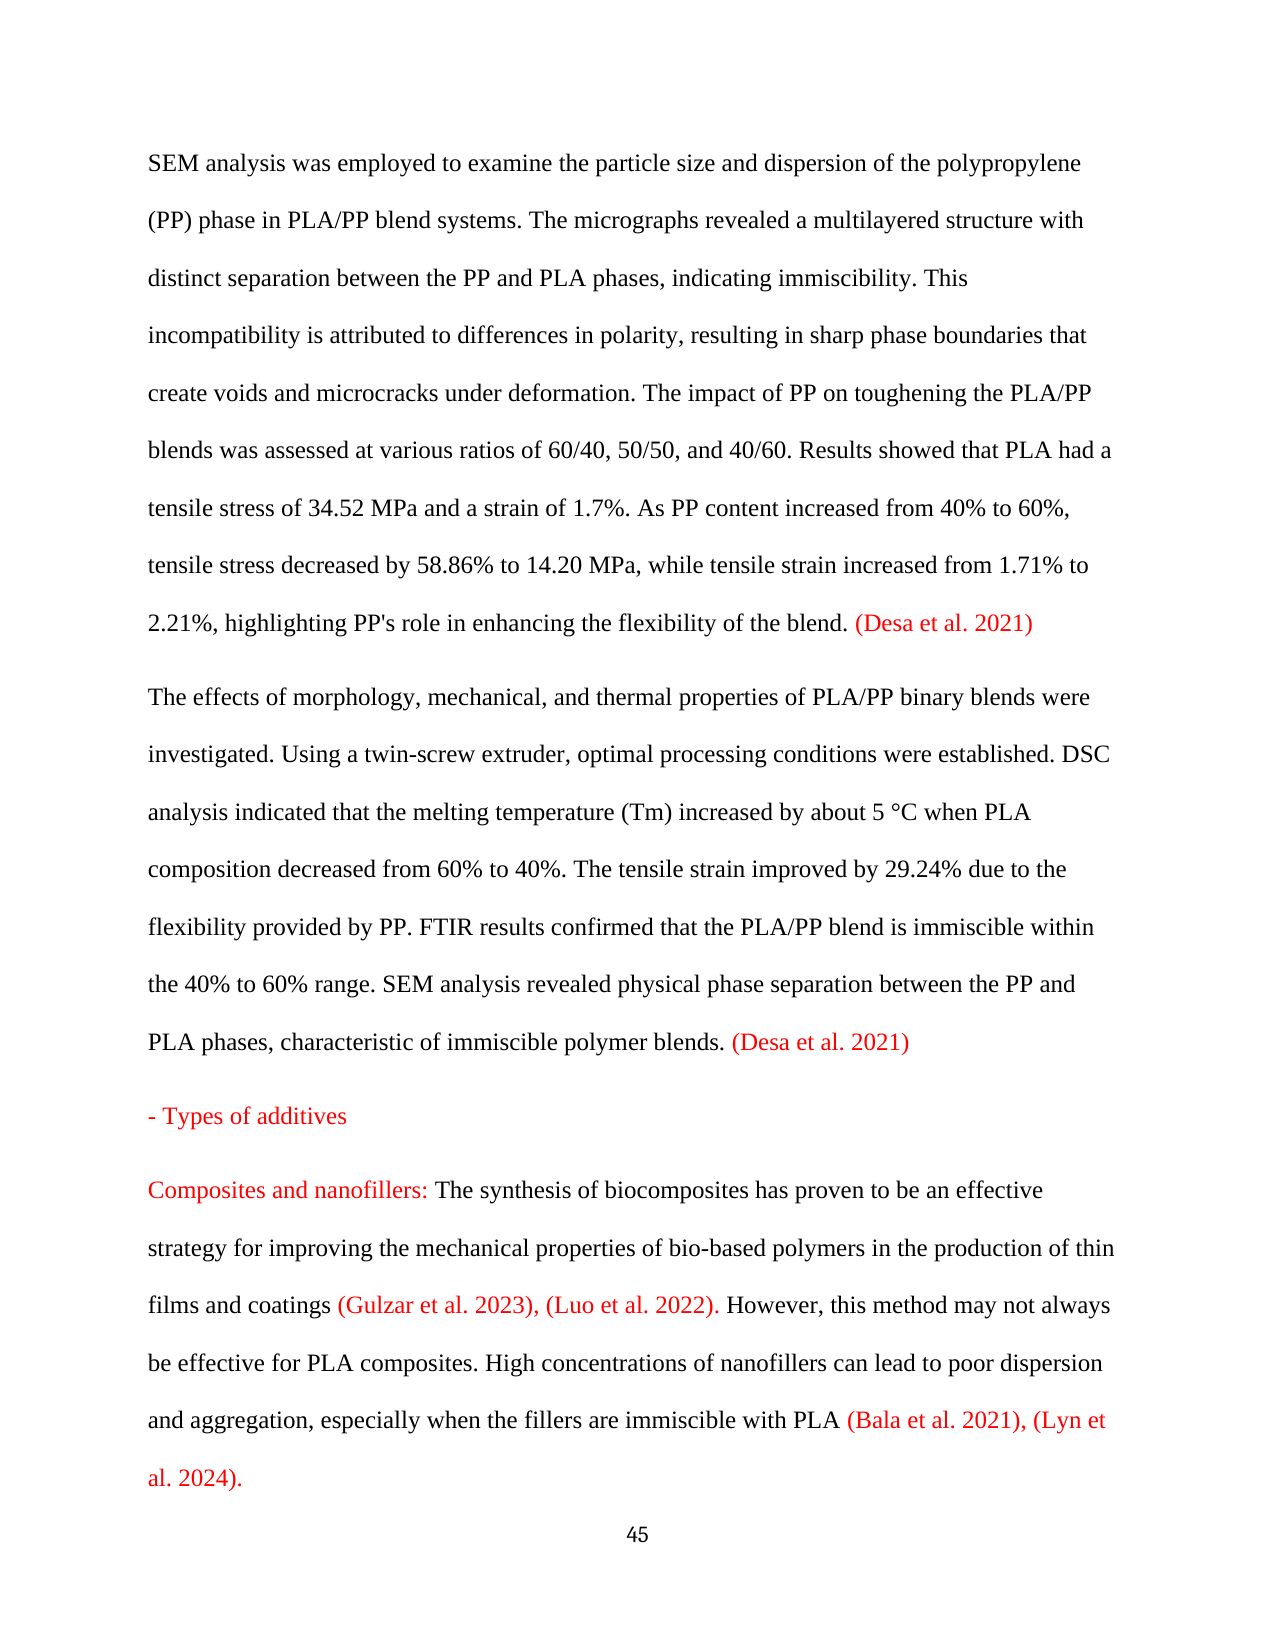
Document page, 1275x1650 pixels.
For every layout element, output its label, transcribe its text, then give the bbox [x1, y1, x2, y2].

text The effects of morphology, mechanical, and thermal properties of PLA/PP binary blends were investigated. Using a twin-screw extruder, optimal processing conditions were established. DSC analysis indicated that the melting temperature (Tm) increased by about 5 °C when PLA composition decreased from 60% to 40%. The tensile strain improved by 29.24% due to the flexibility provided by PP. FTIR results confirmed that the PLA/PP blend is immiscible within the 40% to 60% range. SEM analysis revealed physical phase separation between the PP and PLA phases, characteristic of immiscible polymer blends. (Desa et al. 2021) [148, 682, 1127, 1056]
text SEM analysis was employed to examine the particle size and dispersion of the polypropylene (PP) phase in PLA/PP blend systems. The micrographs revealed a multilayered structure with distinct separation between the PP and PLA phases, indicating immiscibility. This incompatibility is attributed to differences in polarity, resulting in sharp phase boundaries that create voids and microcracks under deformation. The impact of PP on toughening the PLA/PP blends was assessed at various ratios of 60/40, 50/50, and 40/60. Results showed that PLA had a tensile stress of 34.52 MPa and a strain of 1.7%. As PP content increased from 40% to 60%, tensile stress decreased by 58.86% to 14.20 MPa, while tensile strain increased from 1.71% to 2.21%, highlighting PP's role in enhancing the flexibility of the blend. (Desa et al. 2021) [148, 148, 1127, 636]
text - Types of additives [148, 1101, 1127, 1130]
text Composites and nanofillers: The synthesis of biocomposites has proven to be an effective strategy for improving the mechanical properties of bio-based polymers in the production of thin films and coatings (Gulzar et al. 2023), (Luo et al. 2022). However, this method may not always be effective for PLA composites. High concentrations of nanofillers can lead to poor dispersion and aggregation, especially when the fillers are immiscible with PLA (Bala et al. 2021), (Lyn et al. 2024). [148, 1175, 1127, 1491]
